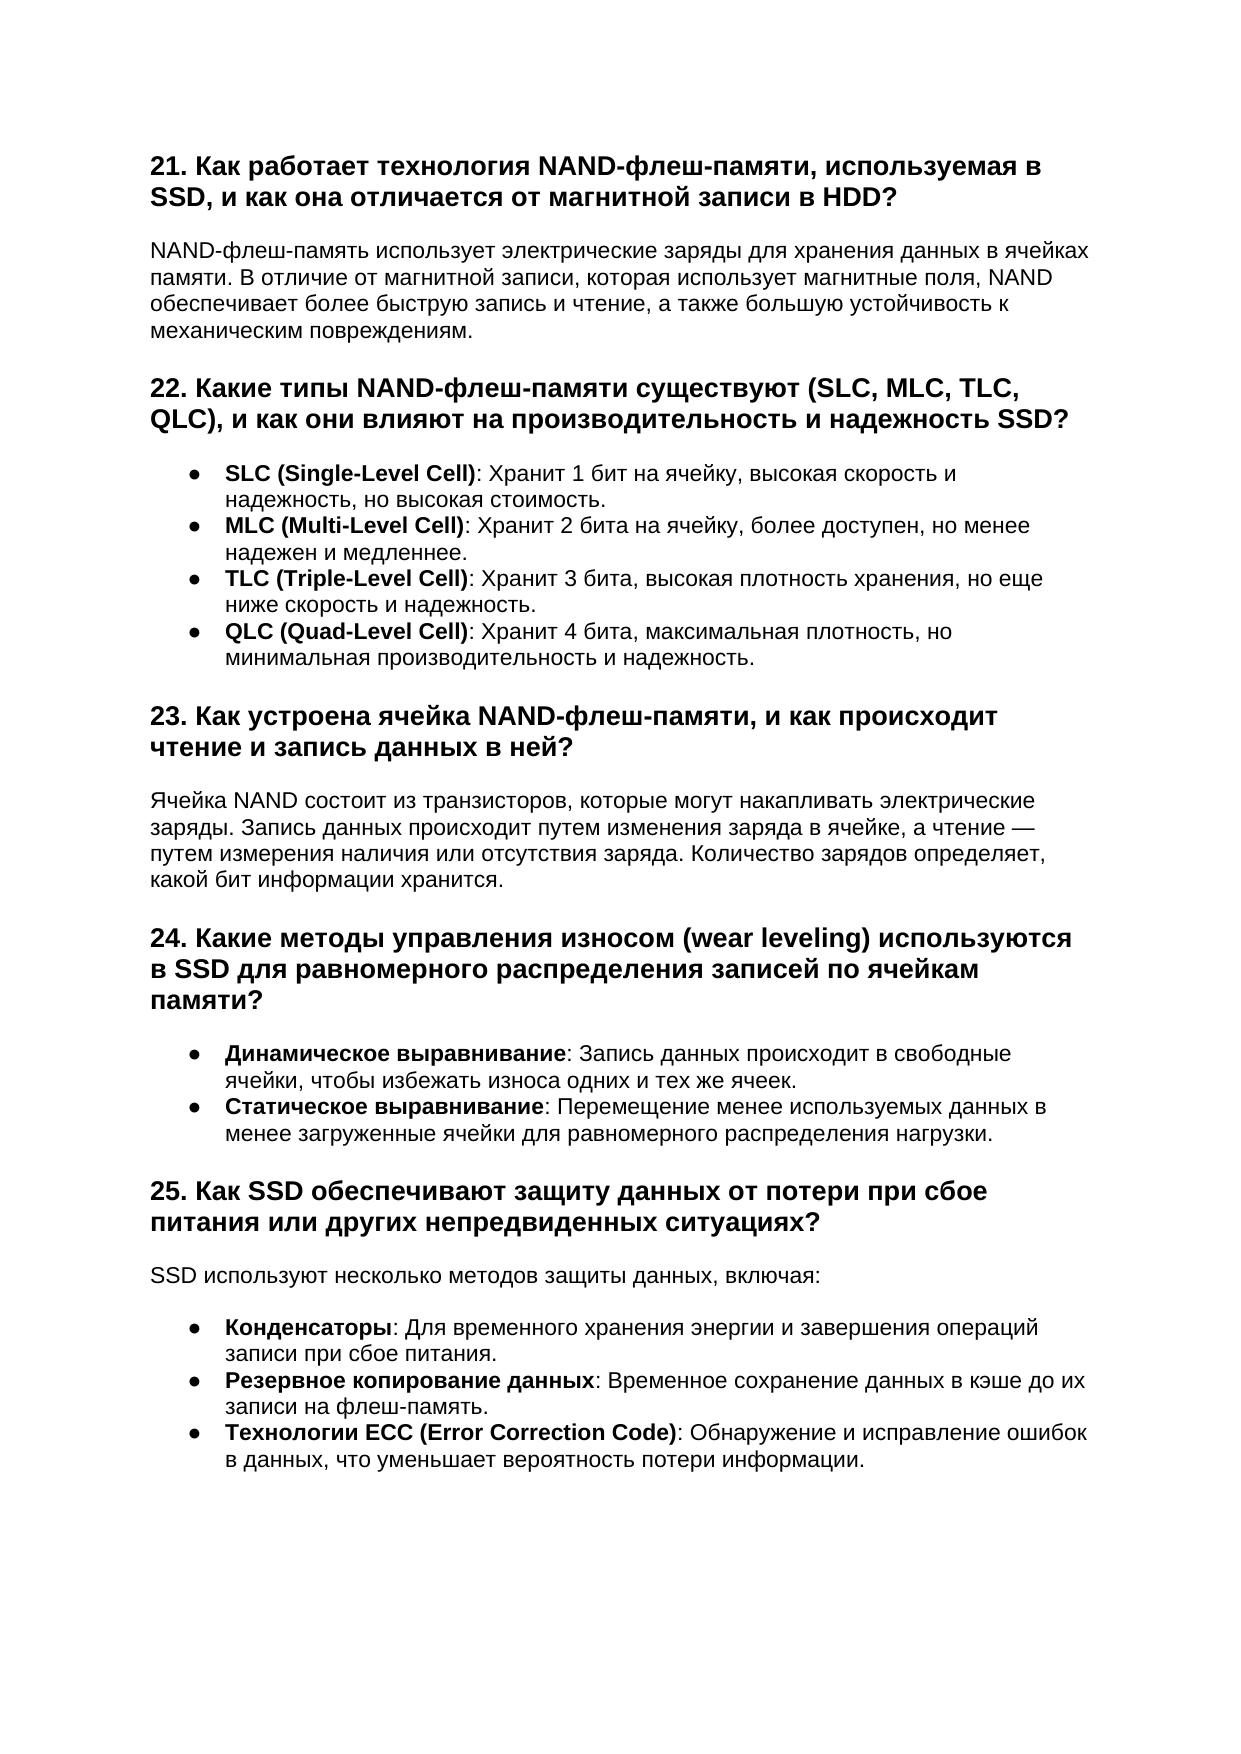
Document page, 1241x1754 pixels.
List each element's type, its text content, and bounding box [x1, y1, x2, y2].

list SLC (Single-Level Cell): Хранит 1 бит на ячейку, высокая скорость и надежность, но высокая стоимость. [187, 459, 1090, 512]
list MLC (Multi-Level Cell): Хранит 2 бита на ячейку, более доступен, но менее надежен и медленнее. [187, 512, 1090, 565]
list Резервное копирование данных: Временное сохранение данных в кэше до их записи на флеш-память. [187, 1367, 1090, 1419]
list QLC (Quad-Level Cell): Хранит 4 бита, максимальная плотность, но минимальная производительность и надежность. [187, 618, 1090, 670]
subtitle 22. Какие типы NAND-флеш-памяти существуют (SLC, MLC, TLC, QLC), и как они влияют на производительность и надежность SSD? [150, 372, 1090, 434]
list Технологии ECC (Error Correction Code): Обнаружение и исправление ошибок в данных, что уменьшает вероятность потери информации. [187, 1419, 1090, 1472]
text NAND-флеш-память использует электрические заряды для хранения данных в ячейках памяти. В отличие от магнитной записи, которая использует магнитные поля, NAND обеспечивает более быструю запись и чтение, а также большую устойчивость к механическим повреждениям. [150, 237, 1090, 343]
subtitle 24. Какие методы управления износом (wear leveling) используются в SSD для равномерного распределения записей по ячейкам памяти? [150, 922, 1090, 1015]
subtitle 23. Как устроена ячейка NAND-флеш-памяти, и как происходит чтение и запись данных в ней? [150, 699, 1090, 762]
subtitle 21. Как работает технология NAND-флеш-памяти, используемая в SSD, и как она отличается от магнитной записи в HDD? [150, 150, 1090, 212]
list TLC (Triple-Level Cell): Хранит 3 бита, высокая плотность хранения, но еще ниже скорость и надежность. [187, 565, 1090, 618]
list Конденсаторы: Для временного хранения энергии и завершения операций записи при сбое питания. [187, 1314, 1090, 1367]
subtitle 25. Как SSD обеспечивают защиту данных от потери при сбое питания или других непредвиденных ситуациях? [150, 1175, 1090, 1237]
list Статическое выравнивание: Перемещение менее используемых данных в менее загруженные ячейки для равномерного распределения нагрузки. [187, 1093, 1090, 1146]
list Динамическое выравнивание: Запись данных происходит в свободные ячейки, чтобы избежать износа одних и тех же ячеек. [187, 1040, 1090, 1093]
text Ячейка NAND состоит из транзисторов, которые могут накапливать электрические заряды. Запись данных происходит путем изменения заряда в ячейке, а чтение — путем измерения наличия или отсутствия заряда. Количество зарядов определяет, какой бит информации хранится. [150, 787, 1090, 892]
text SSD используют несколько методов защиты данных, включая: [150, 1262, 1090, 1289]
